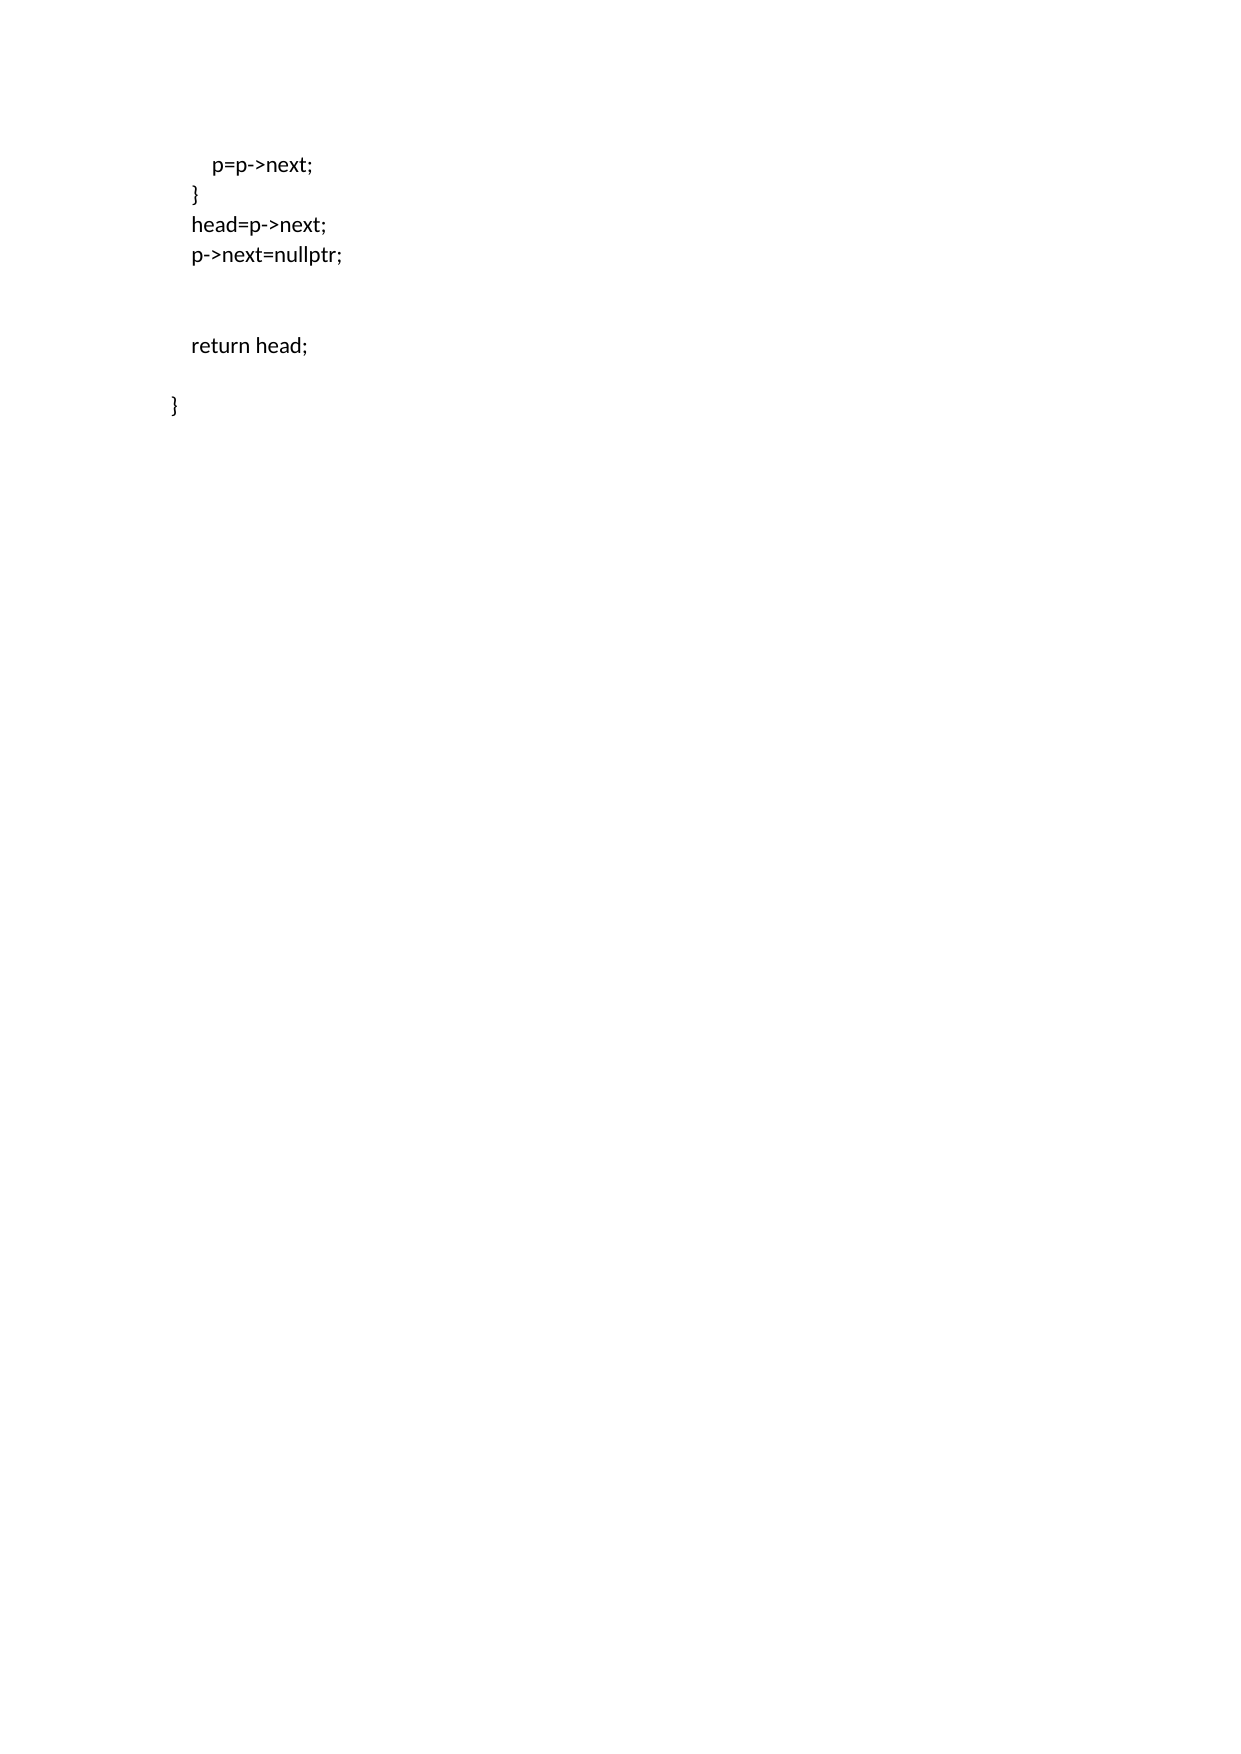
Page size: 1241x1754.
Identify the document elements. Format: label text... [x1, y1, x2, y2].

text return head; [150, 331, 1090, 359]
text } [150, 180, 1090, 208]
text p=p->next; [150, 150, 1090, 178]
text } [150, 392, 1090, 420]
text head=p->next; [150, 210, 1090, 238]
text p->next=nullptr; [150, 241, 1090, 269]
